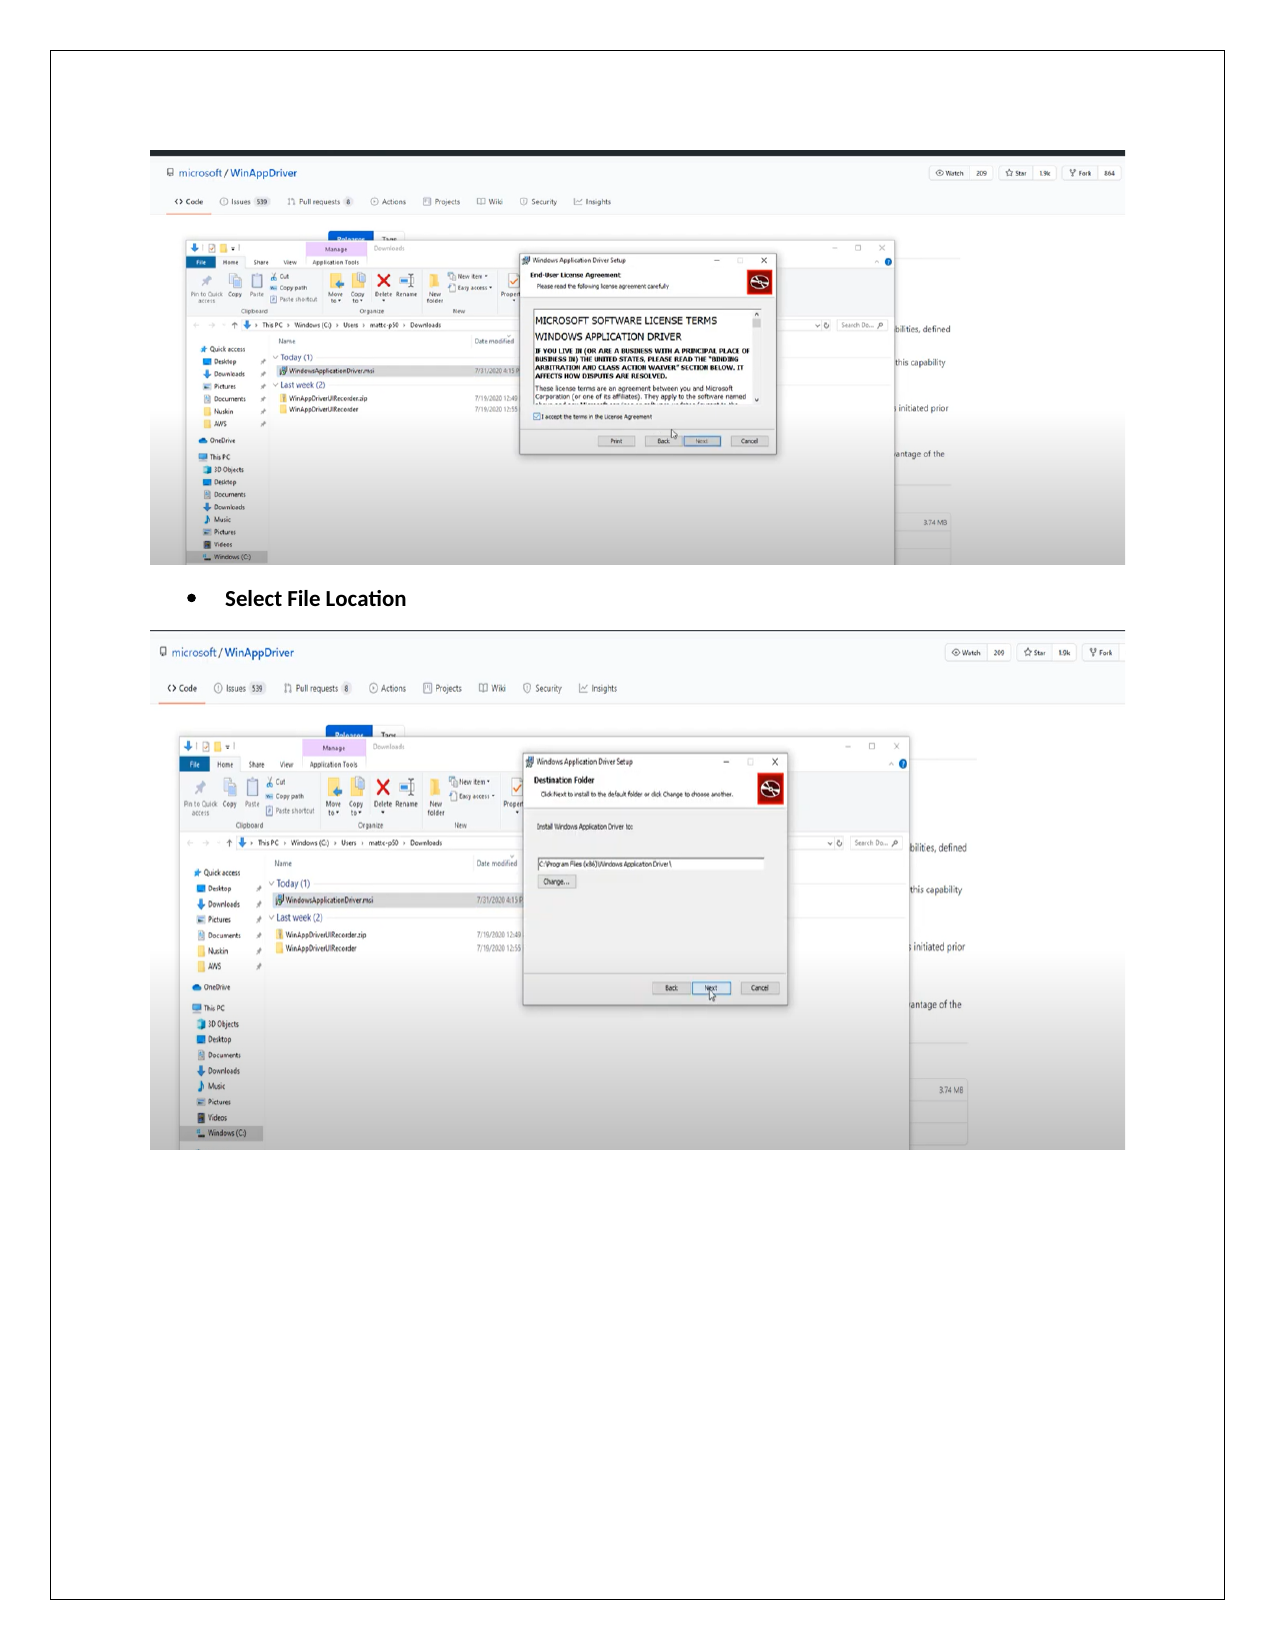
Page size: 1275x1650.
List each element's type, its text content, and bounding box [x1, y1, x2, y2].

list Select File Location [187, 584, 1125, 612]
picture [150, 630, 1125, 1150]
picture [150, 150, 1125, 565]
